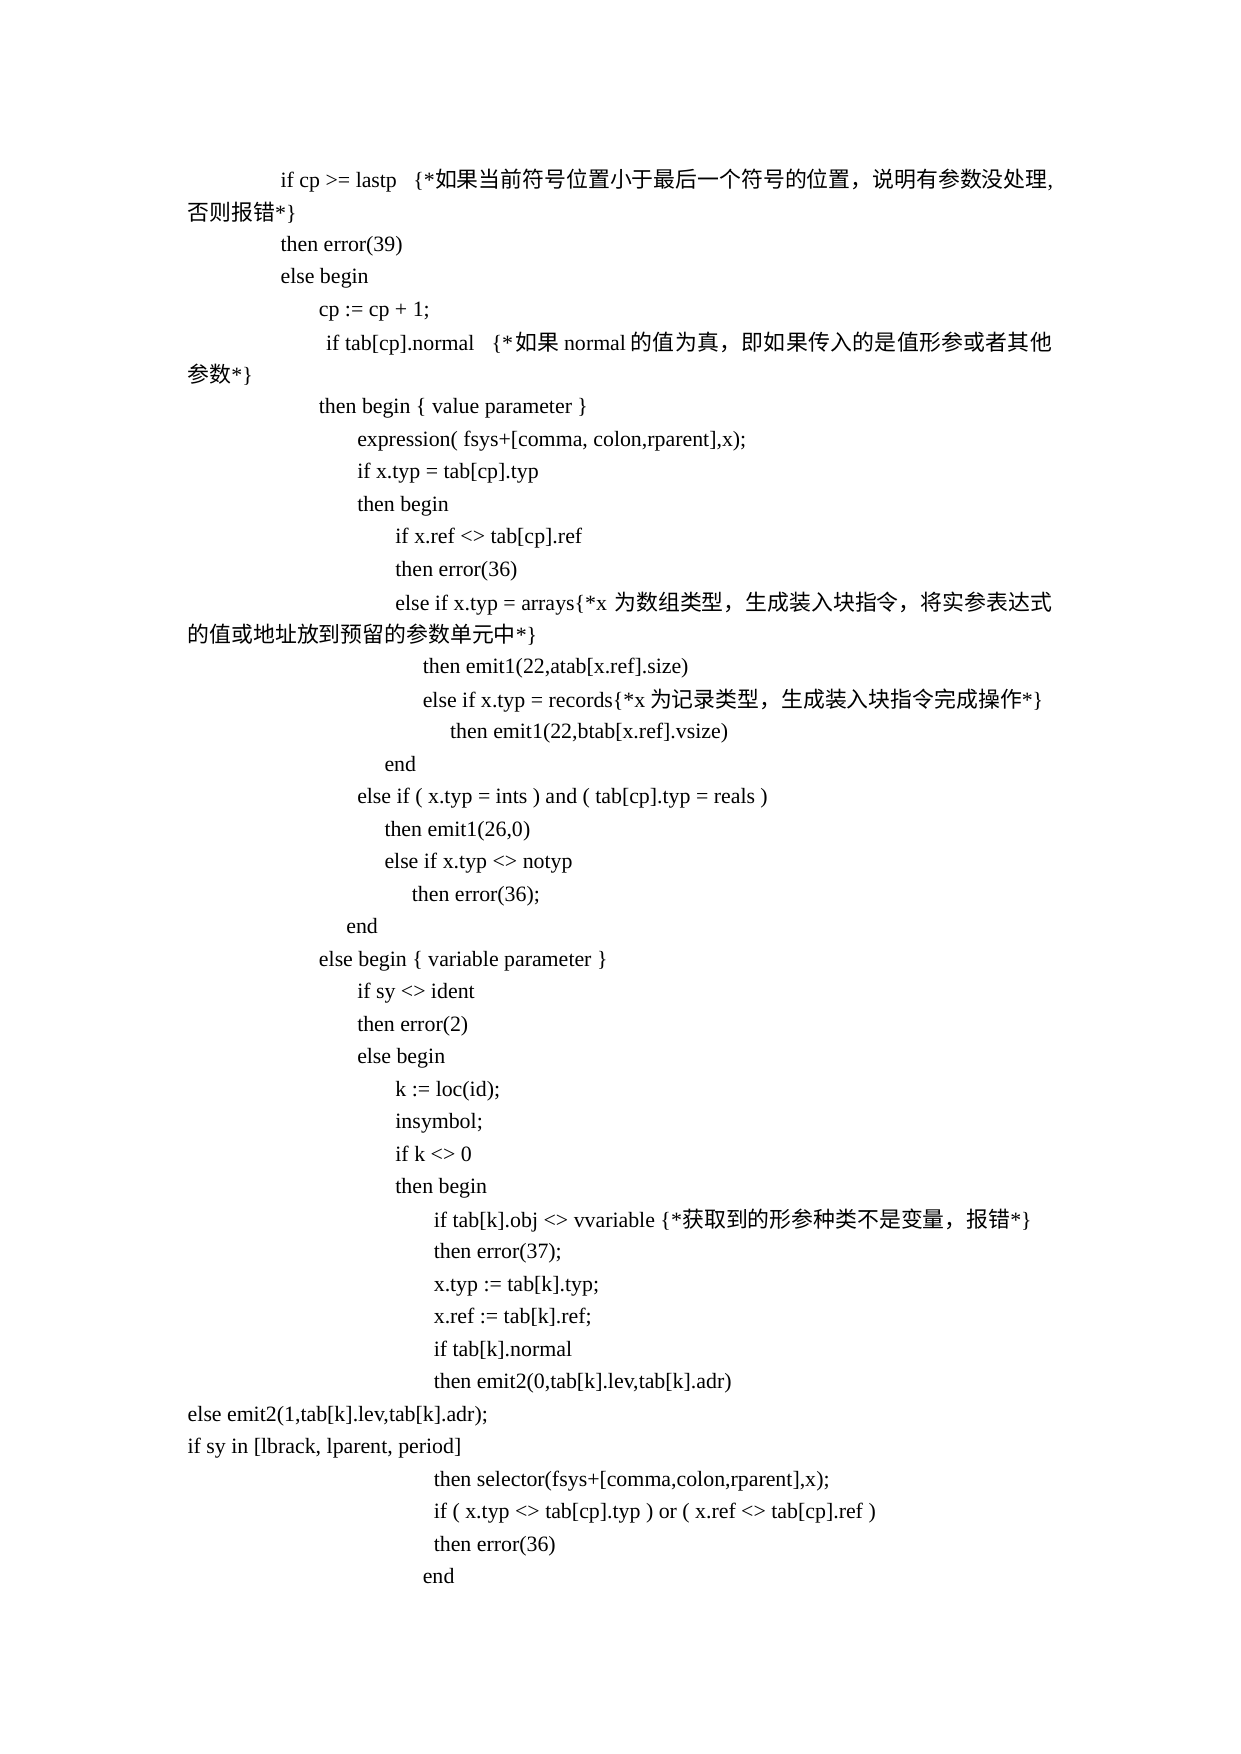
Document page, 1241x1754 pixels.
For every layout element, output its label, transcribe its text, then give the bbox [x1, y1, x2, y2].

text cp := cp + 1; [187, 292, 1053, 324]
text if sy in [lbrack, lparent, period] [187, 1429, 1053, 1462]
text if tab[k].obj <> vvariable {*获取到的形参种类不是变量，报错*} [187, 1202, 1053, 1234]
text else if ( x.typ = ints ) and ( tab[cp].typ = reals ) [187, 779, 1053, 812]
text else begin { variable parameter } [187, 942, 1053, 974]
text then error(39) [187, 227, 1053, 259]
text x.ref := tab[k].ref; [187, 1299, 1053, 1332]
text then error(37); [187, 1234, 1053, 1267]
text then error(36) [187, 1527, 1053, 1559]
text insymbol; [187, 1104, 1053, 1137]
text if x.ref <> tab[cp].ref [187, 519, 1053, 552]
text then error(36); [187, 877, 1053, 909]
text end [187, 1559, 1053, 1592]
text end [187, 747, 1053, 779]
text then begin [187, 1169, 1053, 1202]
text expression( fsys+[comma, colon,rparent],x); [187, 422, 1053, 454]
text then error(36) [187, 552, 1053, 584]
text then error(2) [187, 1007, 1053, 1039]
text then emit1(22,btab[x.ref].vsize) [187, 714, 1053, 747]
text then emit1(26,0) [187, 812, 1053, 844]
text if cp >= lastp {*如果当前符号位置小于最后一个符号的位置，说明有参数没处理,否则报错*} [187, 162, 1053, 227]
text k := loc(id); [187, 1072, 1053, 1104]
text if sy <> ident [187, 974, 1053, 1007]
text if tab[cp].normal {*如果normal的值为真，即如果传入的是值形参或者其他参数*} [187, 324, 1053, 389]
text x.typ := tab[k].typ; [187, 1267, 1053, 1299]
text then selector(fsys+[comma,colon,rparent],x); [187, 1462, 1053, 1494]
text if k <> 0 [187, 1137, 1053, 1169]
text then begin { value parameter } [187, 389, 1053, 422]
text else emit2(1,tab[k].lev,tab[k].adr); [187, 1397, 1053, 1429]
text else if x.typ = arrays{*x为数组类型，生成装入块指令，将实参表达式的值或地址放到预留的参数单元中*} [187, 584, 1053, 649]
text end [187, 909, 1053, 942]
text then emit1(22,atab[x.ref].size) [187, 649, 1053, 682]
text else if x.typ <> notyp [187, 844, 1053, 877]
text if ( x.typ <> tab[cp].typ ) or ( x.ref <> tab[cp].ref ) [187, 1494, 1053, 1527]
text else begin [187, 259, 1053, 292]
text then begin [187, 487, 1053, 519]
text else if x.typ = records{*x为记录类型，生成装入块指令完成操作*} [187, 682, 1053, 714]
text if x.typ = tab[cp].typ [187, 454, 1053, 487]
text if tab[k].normal [187, 1332, 1053, 1364]
text else begin [187, 1039, 1053, 1072]
text then emit2(0,tab[k].lev,tab[k].adr) [187, 1364, 1053, 1397]
